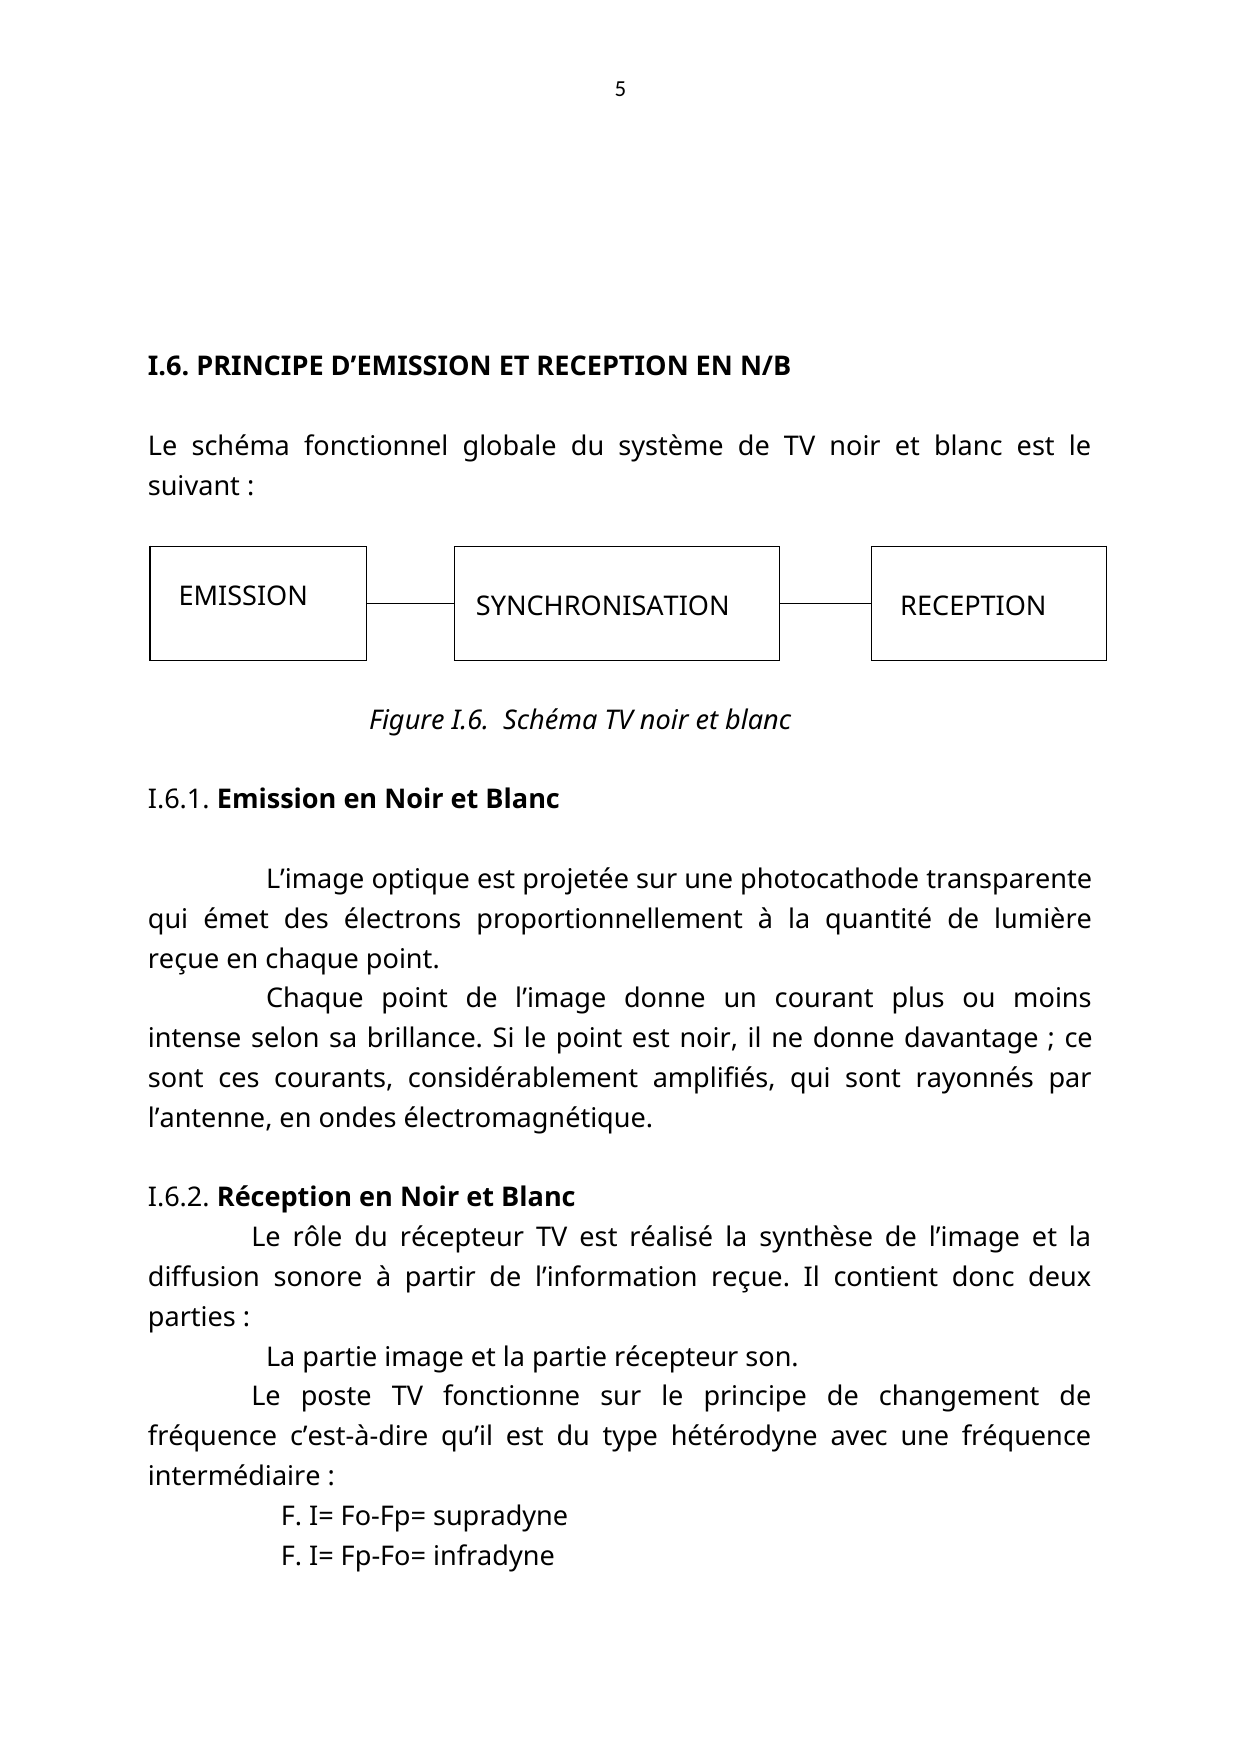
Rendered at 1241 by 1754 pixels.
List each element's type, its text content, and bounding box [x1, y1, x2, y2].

table_header [367, 546, 454, 602]
list F. I= Fp-Fo= infradyne [148, 1536, 1093, 1573]
list Le rôle du récepteur TV est réalisé la synthèse de l’image et la diffusion sonore à partir de l’information reçue. Il contient donc deux parties : [148, 1218, 1093, 1334]
table_header [780, 546, 871, 602]
table_header SYNCHRONISATION [455, 547, 779, 659]
list F. I= Fo-Fp= supradyne [148, 1496, 1093, 1533]
list L’image optique est projetée sur une photocathode transparente qui émet des électrons proportionnellement à la quantité de lumière reçue en chaque point. [148, 859, 1093, 976]
table_header EMISSION [151, 547, 366, 659]
list I.6. PRINCIPE D’EMISSION ET RECEPTION EN N/B [148, 347, 1093, 383]
table_cell [367, 604, 454, 659]
list Le schéma fonctionnel globale du système de TV noir et blanc est le suivant : [148, 426, 1093, 503]
table_cell [780, 604, 871, 659]
table_header RECEPTION [872, 547, 1106, 659]
list I.6.1. Emission en Noir et Blanc [148, 780, 1093, 817]
list I.6.2. Réception en Noir et Blanc [148, 1178, 1093, 1215]
list Chaque point de l’image donne un courant plus ou moins intense selon sa brillance. Si le point est noir, il ne donne davantage ; ce sont ces courants, considérablement amplifiés, qui sont rayonnés par l’antenne, en ondes électromagnétique. [148, 979, 1093, 1135]
list Figure I.6. Schéma TV noir et blanc [148, 700, 1093, 737]
list La partie image et la partie récepteur son. [148, 1337, 1093, 1374]
list Le poste TV fonctionne sur le principe de changement de fréquence c’est-à-dire qu’il est du type hétérodyne avec une fréquence intermédiaire : [148, 1377, 1093, 1493]
